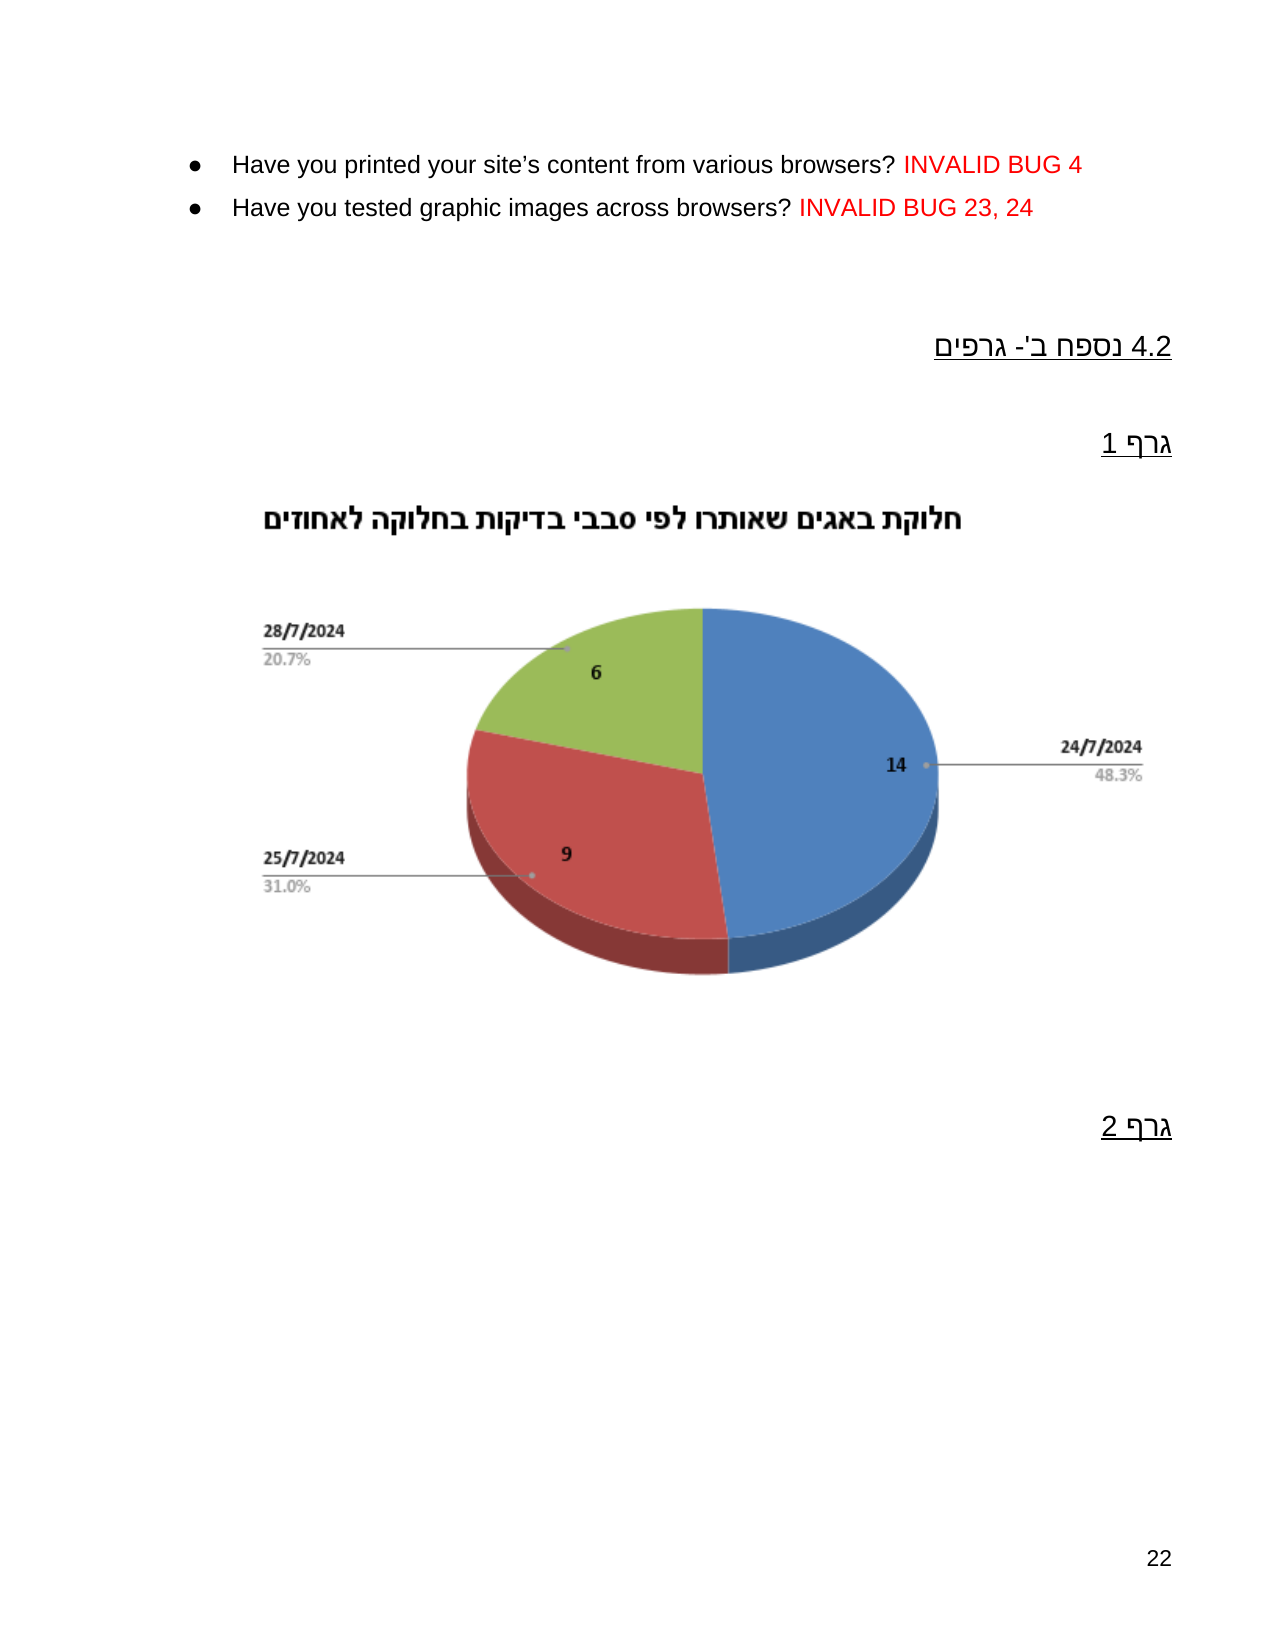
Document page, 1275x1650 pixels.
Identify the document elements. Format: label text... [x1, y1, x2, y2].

picture [234, 476, 1172, 1057]
list Have you tested graphic images across browsers? INVALID BUG 23, 24 [187, 193, 1172, 222]
text 4.2 נספח ב'- גרפים [150, 329, 1172, 363]
text גרף 2 [150, 1109, 1172, 1143]
list Have you printed your site’s content from various browsers? INVALID BUG 4 [187, 150, 1172, 179]
text גרף 1 [150, 427, 1172, 460]
